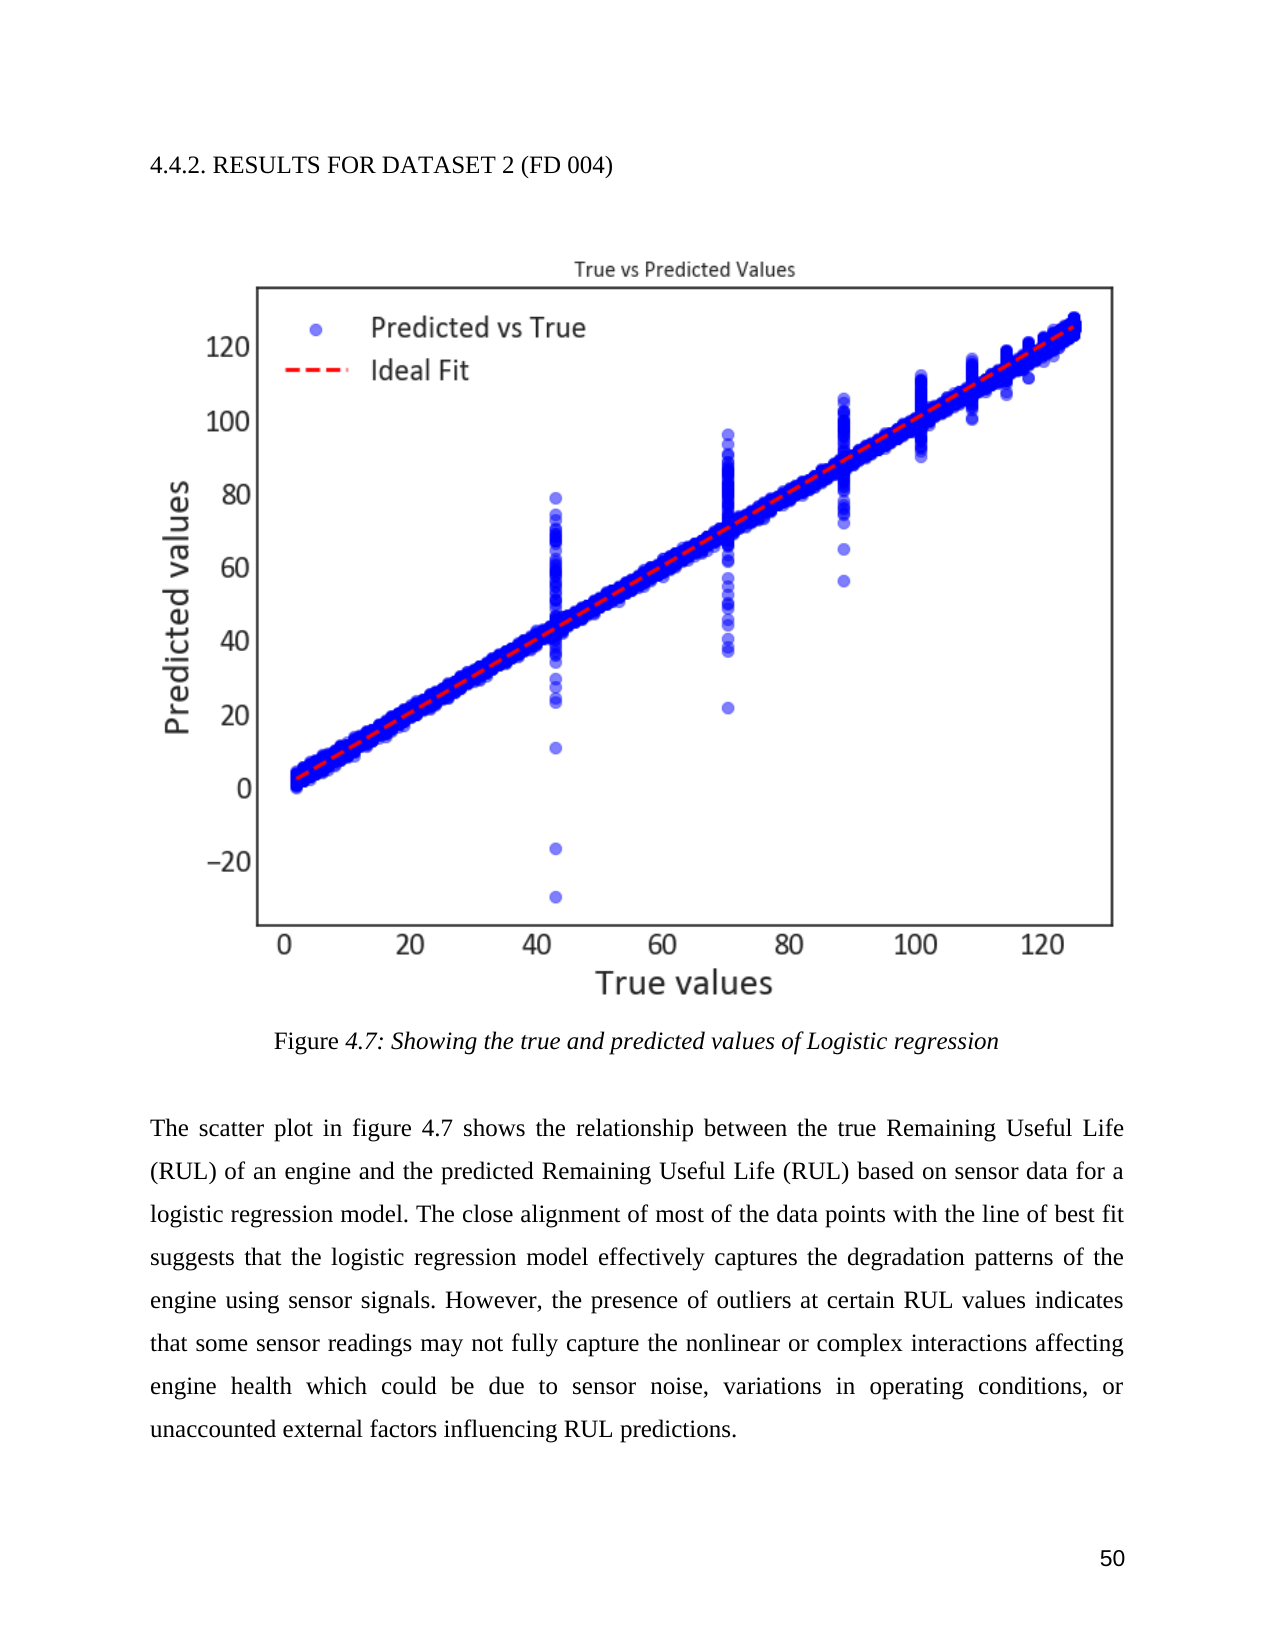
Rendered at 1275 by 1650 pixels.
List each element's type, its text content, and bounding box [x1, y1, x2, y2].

text Figure 4.7: Showing the true and predicted values of Logistic regression [150, 1026, 1125, 1055]
text The scatter plot in figure 4.7 shows the relationship between the true Remaining Useful Life (RUL) of an engine and the predicted Remaining Useful Life (RUL) based on sensor data for a logistic regression model. The close alignment of most of the data points with the line of best fit suggests that the logistic regression model effectively captures the degradation patterns of the engine using sensor signals. However, the presence of outliers at certain RUL values indicates that some sensor readings may not fully capture the nonlinear or complex interactions affecting engine health which could be due to sensor noise, variations in operating conditions, or unaccounted external factors influencing RUL predictions. [150, 1113, 1125, 1443]
subtitle 4.4.2. RESULTS FOR DATASET 2 (FD 004) [150, 150, 1125, 179]
picture [150, 248, 1125, 1014]
